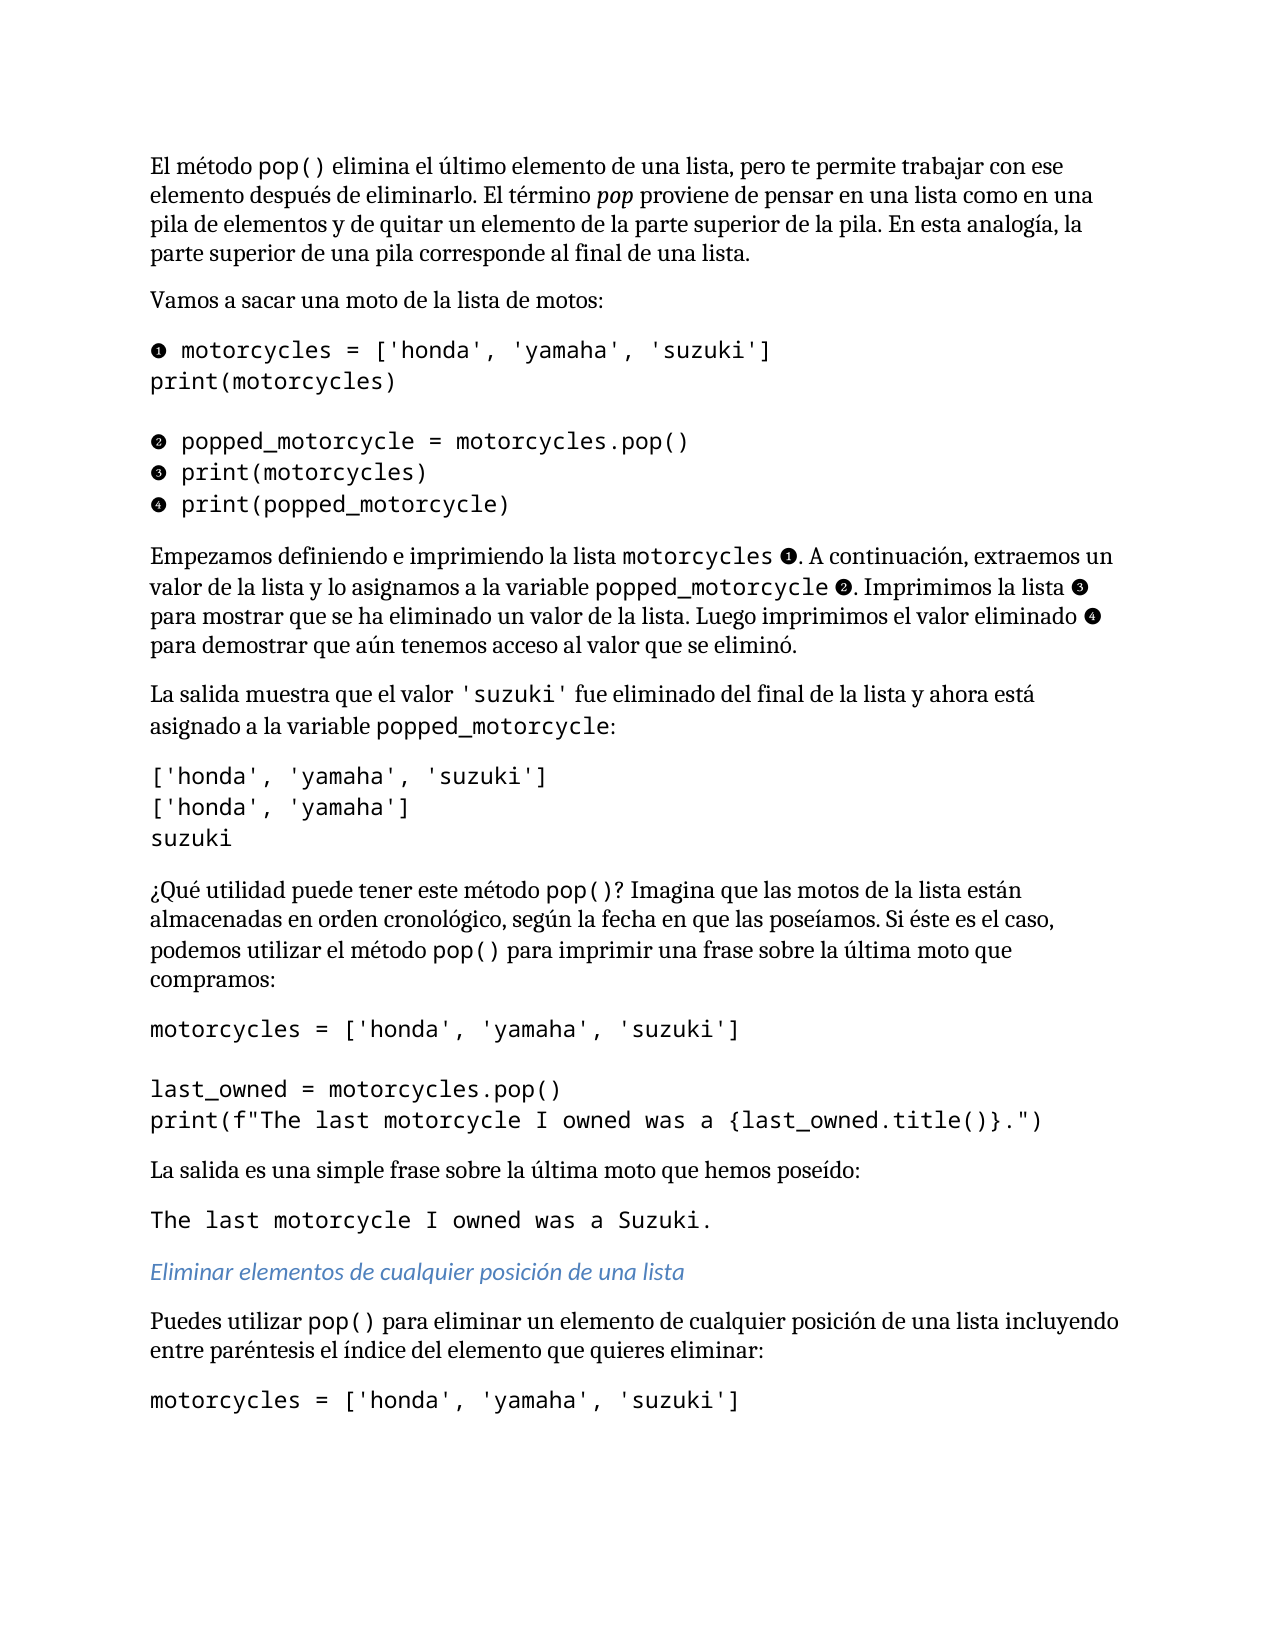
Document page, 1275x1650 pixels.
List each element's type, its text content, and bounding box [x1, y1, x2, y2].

text Empezamos definiendo e imprimiendo la lista motorcycles ❶. A continuación, extraemos un valor de la lista y lo asignamos a la variable popped_motorcycle ❷. Imprimimos la lista ❸ para mostrar que se ha eliminado un valor de la lista. Luego imprimimos el valor eliminado ❹ para demostrar que aún tenemos acceso al valor que se eliminó. [150, 539, 1125, 659]
text The last motorcycle I owned was a Suzuki. [150, 1204, 1125, 1235]
text La salida es una simple frase sobre la última moto que hemos poseído: [150, 1156, 1125, 1185]
subtitle Eliminar elementos de cualquier posición de una lista [150, 1256, 1125, 1286]
text ¿Qué utilidad puede tener este método pop()? Imagina que las motos de la lista están almacenadas en orden cronológico, según la fecha en que las poseíamos. Si éste es el caso, podemos utilizar el método pop() para imprimir una frase sobre la última moto que compramos: [150, 874, 1125, 994]
text El método pop() elimina el último elemento de una lista, pero te permite trabajar con ese elemento después de eliminarlo. El término pop proviene de pensar en una lista como en una pila de elementos y de quitar un elemento de la parte superior de la pila. En esta analogía, la parte superior de una pila corresponde al final de una lista. [150, 150, 1125, 267]
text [150, 1384, 1125, 1444]
text motorcycles = ['honda', 'yamaha', 'suzuki'] last_owned = motorcycles.pop() print(f"The last motorcycle I owned was a {last_owned.title()}.") [150, 1013, 1125, 1135]
text ❶ motorcycles = ['honda', 'yamaha', 'suzuki'] print(motorcycles) ❷ popped_motorcycle = motorcycles.pop() ❸ print(motorcycles) ❹ print(popped_motorcycle) [150, 334, 1125, 519]
text Puedes utilizar pop() para eliminar un elemento de cualquier posición de una lista incluyendo entre paréntesis el índice del elemento que quieres eliminar: [150, 1305, 1125, 1365]
text Vamos a sacar una moto de la lista de motos: [150, 286, 1125, 315]
text La salida muestra que el valor 'suzuki' fue eliminado del final de la lista y ahora está asignado a la variable popped_motorcycle: [150, 678, 1125, 741]
text ['honda', 'yamaha', 'suzuki'] ['honda', 'yamaha'] suzuki [150, 759, 1125, 853]
